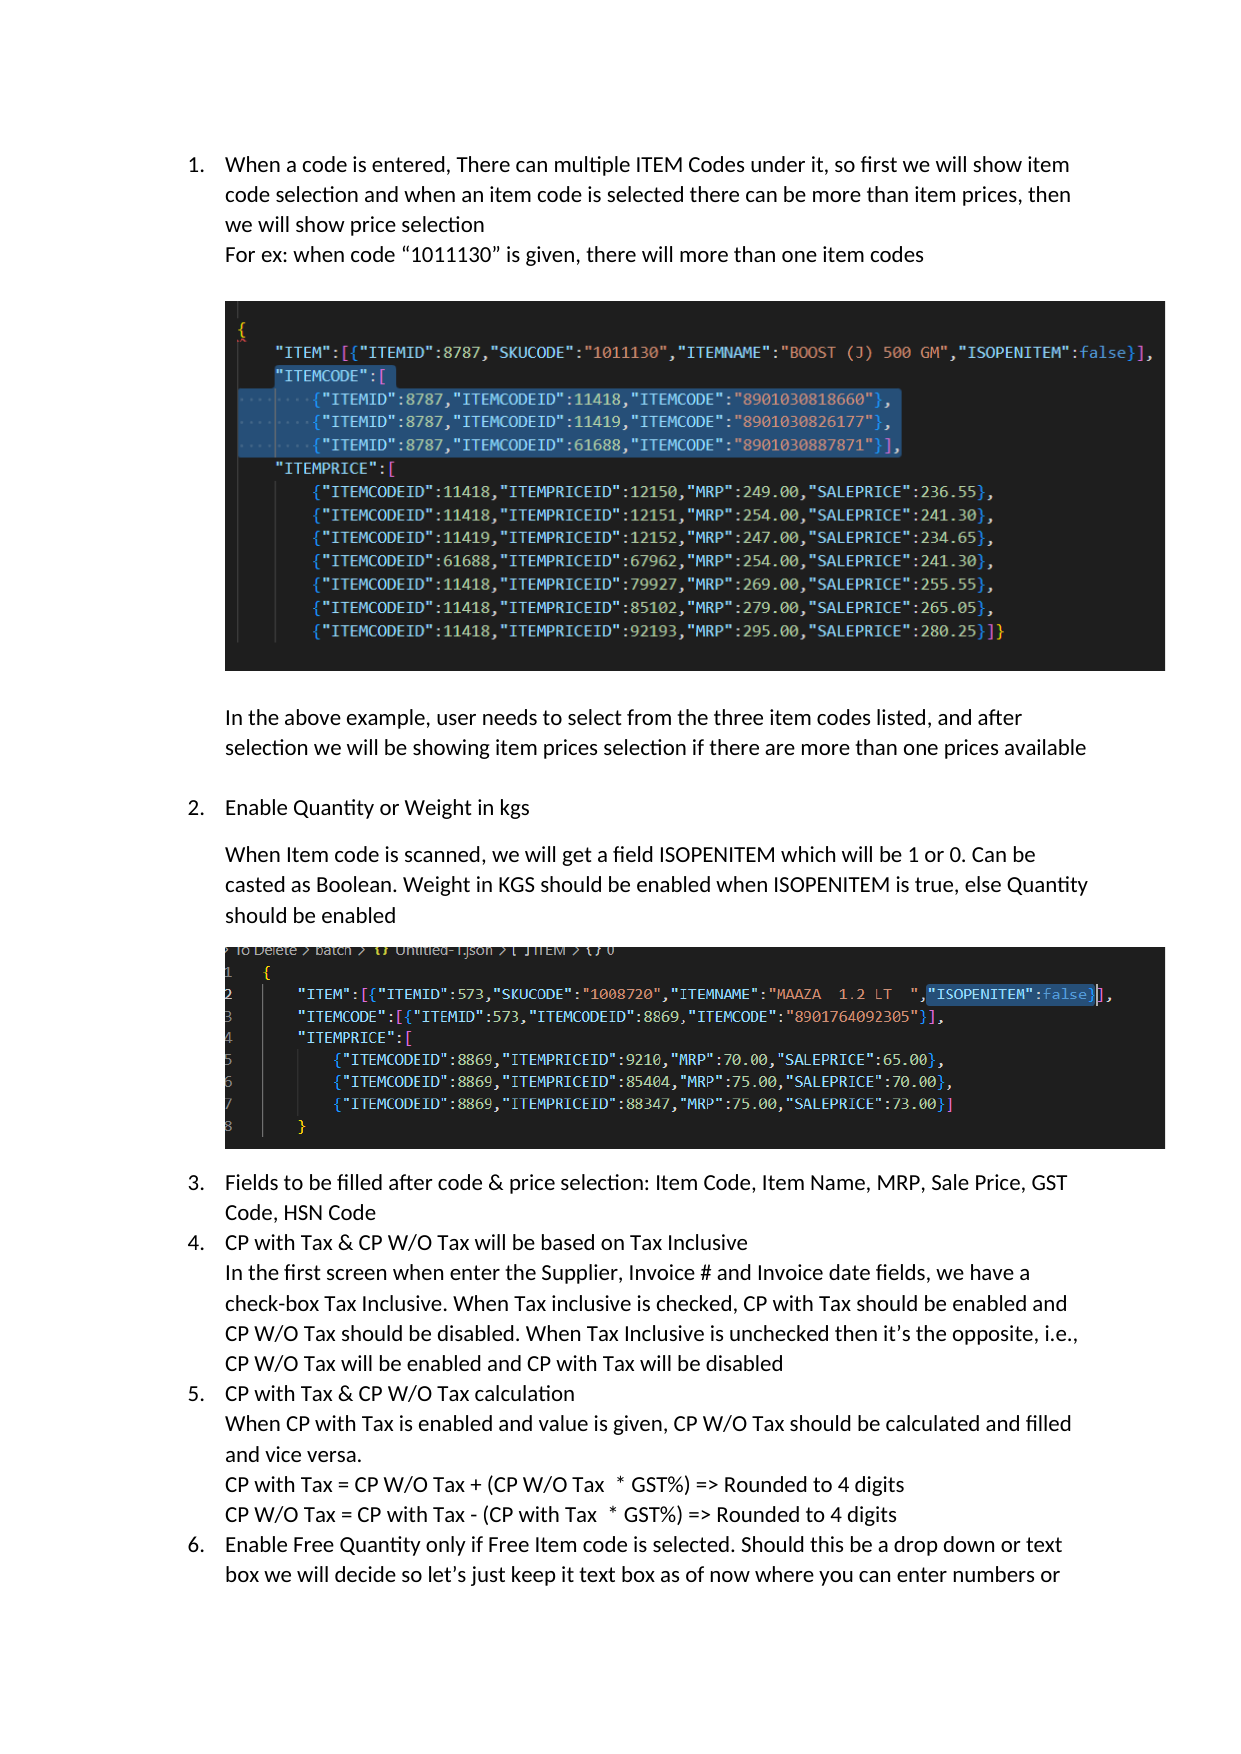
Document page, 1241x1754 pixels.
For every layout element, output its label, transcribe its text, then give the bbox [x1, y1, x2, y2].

list When a code is entered, There can multiple ITEM Codes under it, so first we will show item code selection and when an item code is selected there can be more than item prices, then we will show price selection [187, 150, 1090, 238]
list Enable Quantity or Weight in kgs [187, 793, 1090, 821]
list For ex: when code “1011130” is given, there will more than one item codes [225, 241, 1090, 269]
list Fields to be filled after code & price selection: Item Code, Item Name, MRP, Sale Price, GST Code, HSN Code [187, 1168, 1090, 1226]
list CP with Tax = CP W/O Tax + (CP W/O Tax * GST%) => Rounded to 4 digits [225, 1470, 1090, 1498]
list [187, 1530, 1090, 1589]
picture [225, 301, 1166, 671]
list CP with Tax & CP W/O Tax calculation [187, 1379, 1090, 1407]
list In the above example, user needs to select from the three item codes listed, and after selection we will be showing item prices selection if there are more than one prices available [225, 703, 1090, 761]
list CP with Tax & CP W/O Tax will be based on Tax Inclusive [187, 1228, 1090, 1256]
list CP W/O Tax = CP with Tax - (CP with Tax * GST%) => Rounded to 4 digits [225, 1500, 1090, 1528]
text When Item code is scanned, we will get a field ISOPENITEM which will be 1 or 0. Can be casted as Boolean. Weight in KGS should be enabled when ISOPENITEM is true, else Quantity should be enabled [225, 840, 1090, 929]
picture [225, 947, 1166, 1149]
list When CP with Tax is enabled and value is given, CP W/O Tax should be calculated and filled and vice versa. [225, 1409, 1090, 1468]
list In the first screen when enter the Supplier, Invoice # and Invoice date fields, we have a check-box Tax Inclusive. When Tax inclusive is checked, CP with Tax should be enabled and CP W/O Tax should be disabled. When Tax Inclusive is unchecked then it’s the opposite, i.e., CP W/O Tax will be enabled and CP with Tax will be disabled [225, 1258, 1090, 1377]
